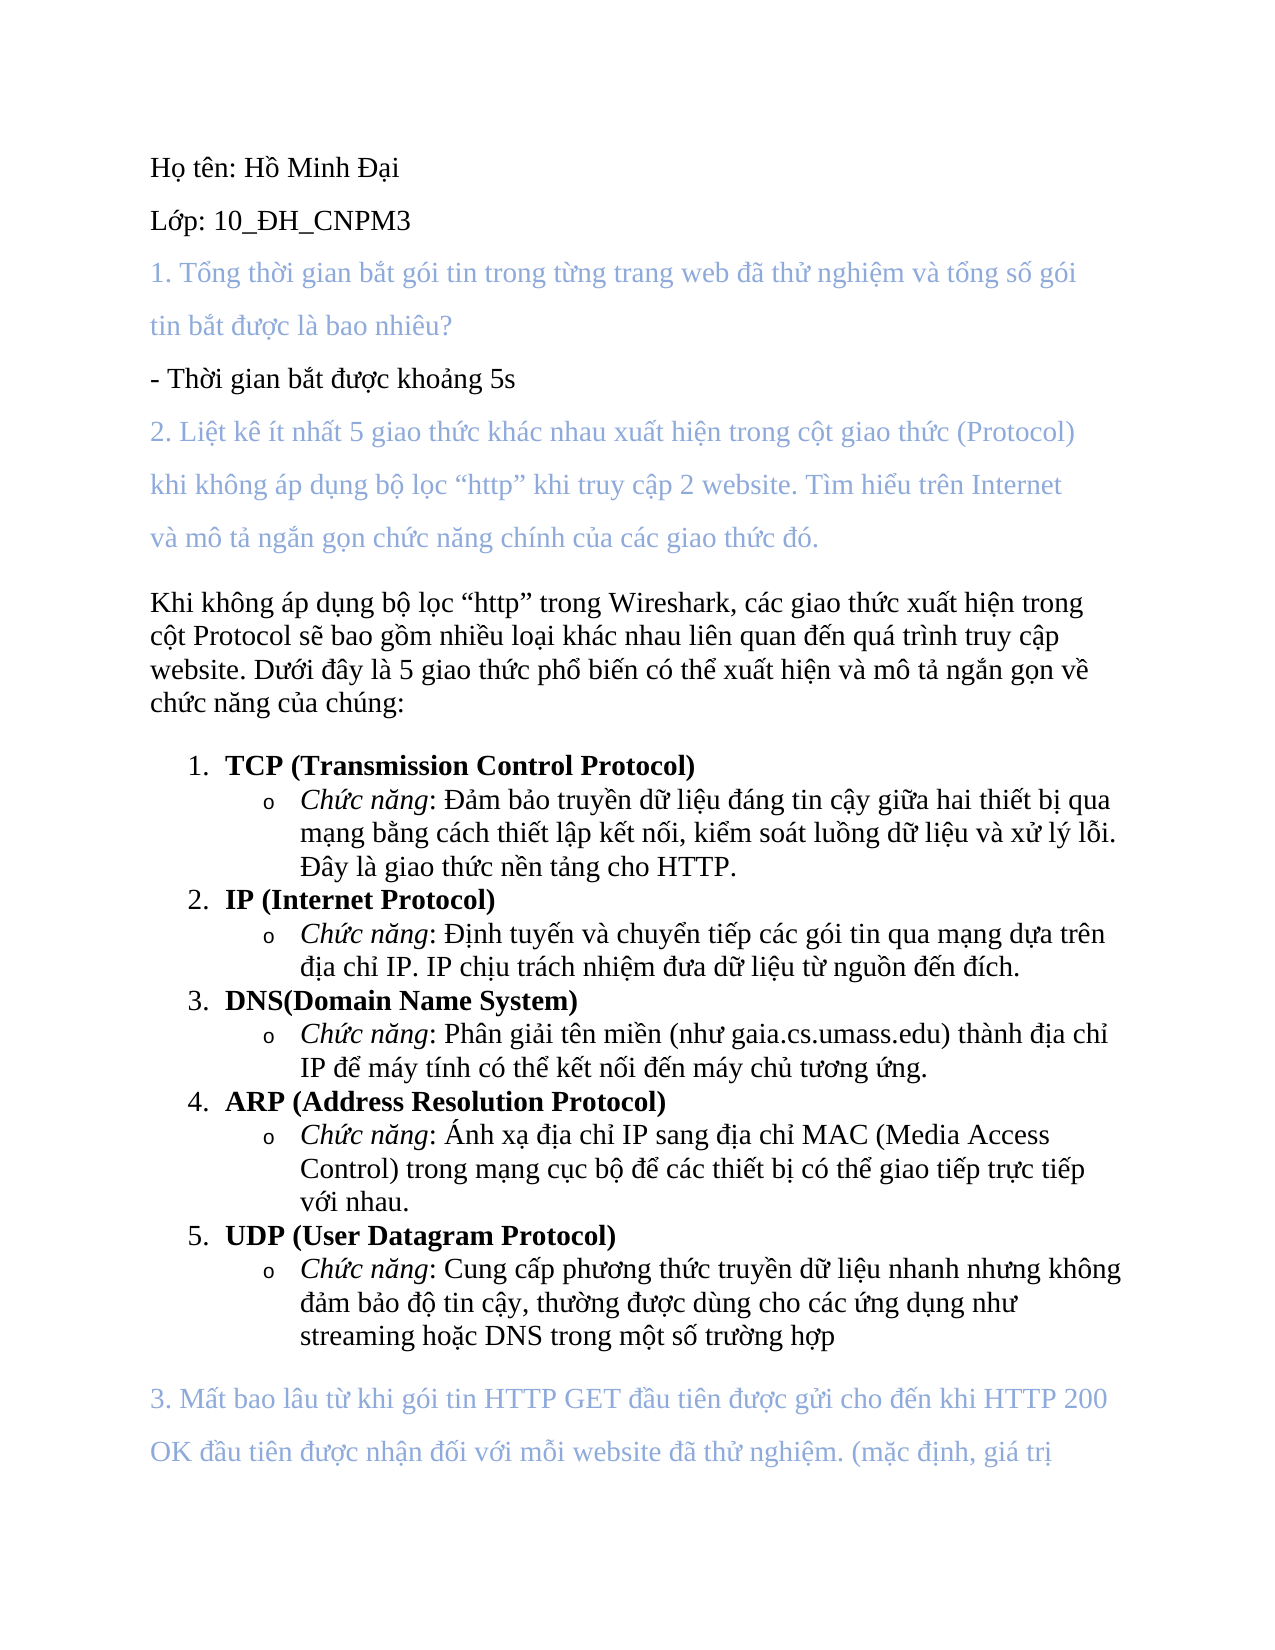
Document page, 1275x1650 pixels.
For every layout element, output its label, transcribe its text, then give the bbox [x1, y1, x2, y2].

list IP (Internet Protocol) [187, 882, 1125, 916]
list Chức năng: Đảm bảo truyền dữ liệu đáng tin cậy giữa hai thiết bị qua mạng bằng cách thiết lập kết nối, kiểm soát luồng dữ liệu và xử lý lỗi. Đây là giao thức nền tảng cho HTTP. [262, 782, 1125, 882]
list DNS(Domain Name System) [187, 983, 1125, 1017]
list UDP (User Datagram Protocol) [187, 1218, 1125, 1251]
text khi không áp dụng bộ lọc “http” khi truy cập 2 website. Tìm hiểu trên Internet [150, 467, 1125, 500]
text tin bắt được là bao nhiêu? [150, 308, 1125, 342]
text 3. Mất bao lâu từ khi gói tin HTTP GET đầu tiên được gửi cho đến khi HTTP 200 [150, 1381, 1125, 1415]
text 1. Tổng thời gian bắt gói tin trong từng trang web đã thử nghiệm và tổng số gói [150, 256, 1125, 289]
text Họ tên: Hồ Minh Đại [150, 150, 1125, 183]
list TCP (Transmission Control Protocol) [187, 748, 1125, 782]
text OK đầu tiên được nhận đối với mỗi website đã thử nghiệm. (mặc định, giá trị [150, 1434, 1125, 1468]
list Chức năng: Cung cấp phương thức truyền dữ liệu nhanh nhưng không đảm bảo độ tin cậy, thường được dùng cho các ứng dụng như streaming hoặc DNS trong một số trường hợp [262, 1251, 1125, 1352]
text Khi không áp dụng bộ lọc “http” trong Wireshark, các giao thức xuất hiện trong cột Protocol sẽ bao gồm nhiều loại khác nhau liên quan đến quá trình truy cập website. Dưới đây là 5 giao thức phổ biến có thể xuất hiện và mô tả ngắn gọn về chức năng của chúng: [150, 585, 1125, 719]
text 2. Liệt kê ít nhất 5 giao thức khác nhau xuất hiện trong cột giao thức (Protocol) [150, 414, 1125, 448]
text - Thời gian bắt được khoảng 5s [150, 361, 1125, 395]
text Lớp: 10_ĐH_CNPM3 [150, 203, 1125, 236]
list ARP (Address Resolution Protocol) [187, 1084, 1125, 1117]
text và mô tả ngắn gọn chức năng chính của các giao thức đó. [150, 520, 1125, 553]
list Chức năng: Phân giải tên miền (như gaia.cs.umass.edu) thành địa chỉ IP để máy tính có thể kết nối đến máy chủ tương ứng. [262, 1017, 1125, 1084]
list Chức năng: Định tuyến và chuyển tiếp các gói tin qua mạng dựa trên địa chỉ IP. IP chịu trách nhiệm đưa dữ liệu từ nguồn đến đích. [262, 916, 1125, 983]
list Chức năng: Ánh xạ địa chỉ IP sang địa chỉ MAC (Media Access Control) trong mạng cục bộ để các thiết bị có thể giao tiếp trực tiếp với nhau. [262, 1117, 1125, 1218]
